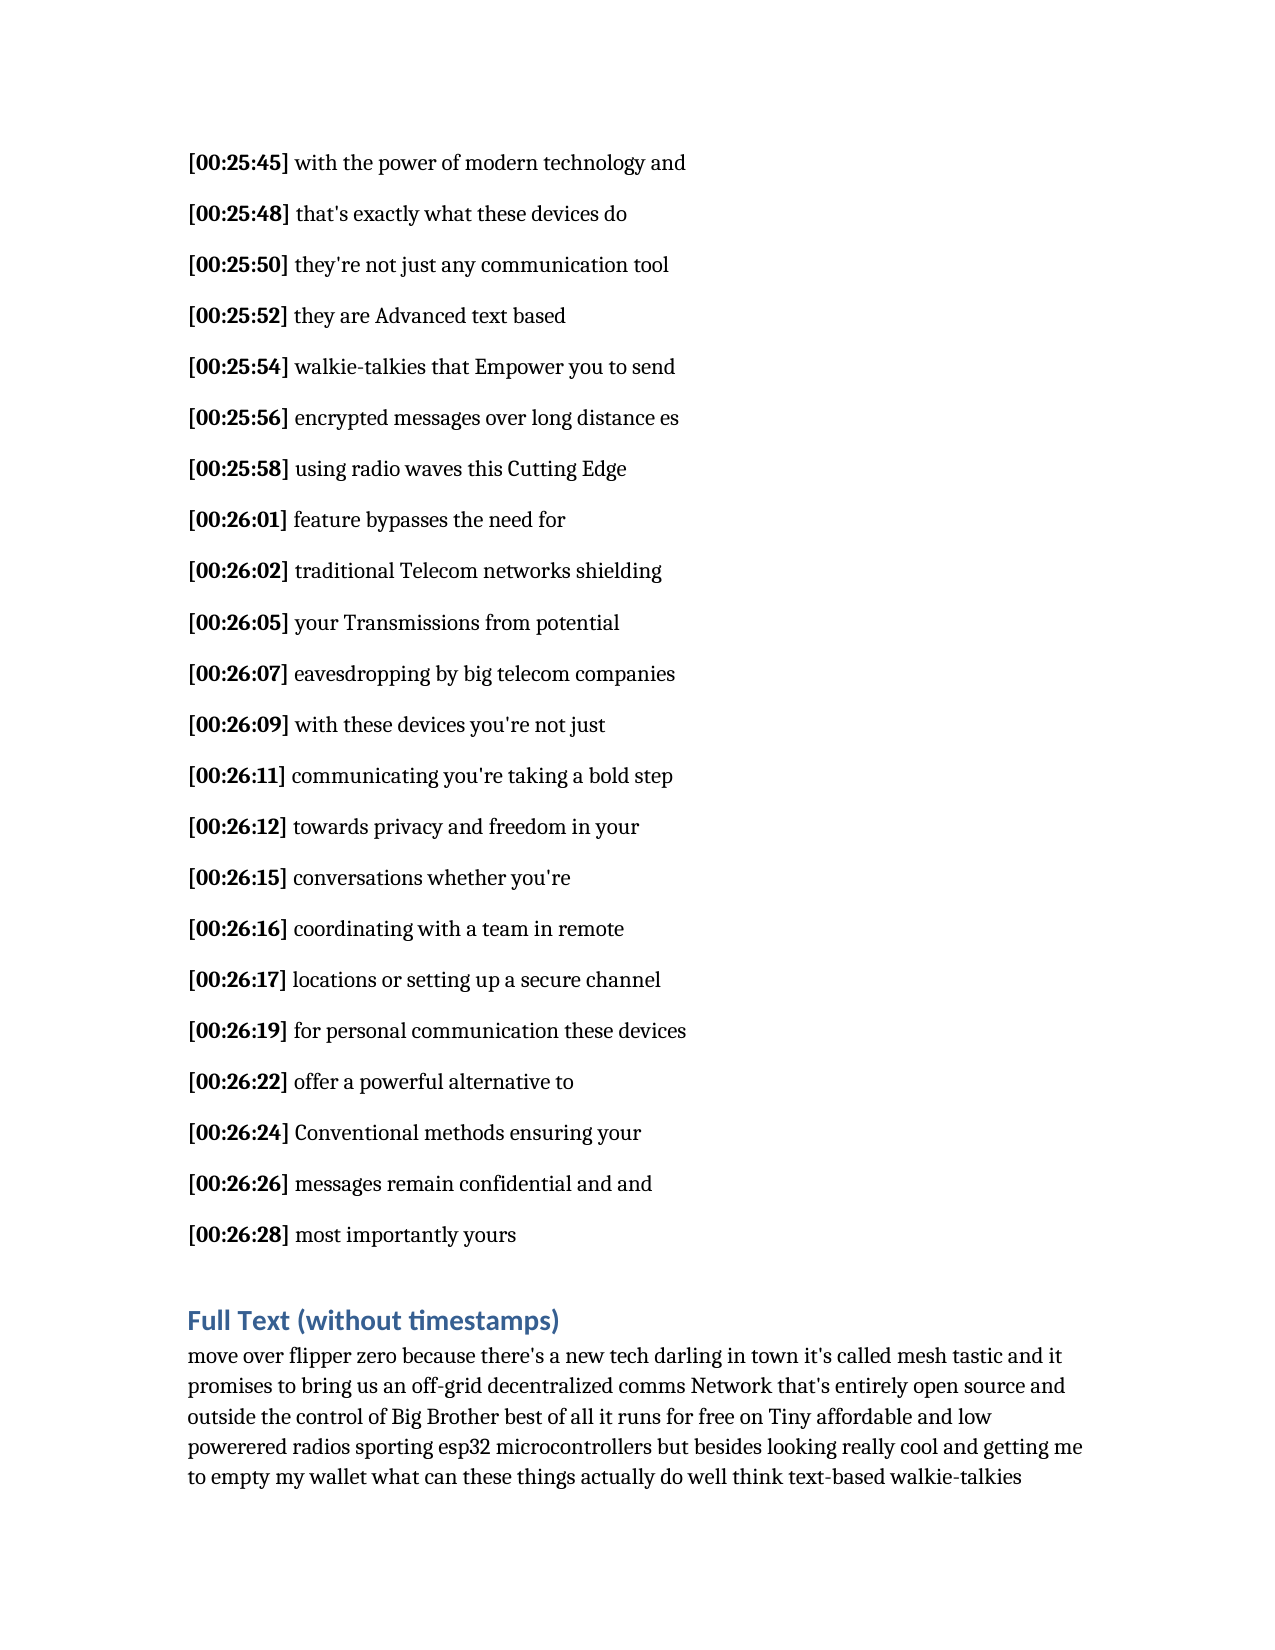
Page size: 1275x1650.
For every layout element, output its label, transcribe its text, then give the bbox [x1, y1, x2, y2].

text [00:26:02] traditional Telecom networks shielding [187, 558, 1087, 585]
text [00:26:01] feature bypasses the need for [187, 507, 1087, 534]
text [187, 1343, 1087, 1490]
text [00:25:56] encrypted messages over long distance es [187, 405, 1087, 432]
text [00:25:45] with the power of modern technology and [187, 150, 1087, 176]
text [00:25:50] they're not just any communication tool [187, 252, 1087, 278]
text [00:25:52] they are Advanced text based [187, 303, 1087, 329]
text [00:26:24] Conventional methods ensuring your [187, 1120, 1087, 1146]
text [00:25:54] walkie-talkies that Empower you to send [187, 354, 1087, 381]
text [00:26:05] your Transmissions from potential [187, 609, 1087, 636]
text [00:26:12] towards privacy and freedom in your [187, 813, 1087, 840]
text [00:26:22] offer a powerful alternative to [187, 1069, 1087, 1095]
text [00:26:16] coordinating with a team in remote [187, 916, 1087, 942]
text [00:26:28] most importantly yours [187, 1222, 1087, 1248]
text [00:26:26] messages remain confidential and and [187, 1171, 1087, 1197]
subtitle Full Text (without timestamps) [187, 1302, 1087, 1338]
text [00:26:19] for personal communication these devices [187, 1018, 1087, 1044]
text [00:25:48] that's exactly what these devices do [187, 201, 1087, 227]
text [00:26:15] conversations whether you're [187, 864, 1087, 891]
text [00:26:07] eavesdropping by big telecom companies [187, 660, 1087, 687]
text [00:26:17] locations or setting up a secure channel [187, 967, 1087, 993]
text [00:26:11] communicating you're taking a bold step [187, 762, 1087, 789]
text [00:25:58] using radio waves this Cutting Edge [187, 456, 1087, 483]
text [00:26:09] with these devices you're not just [187, 711, 1087, 738]
